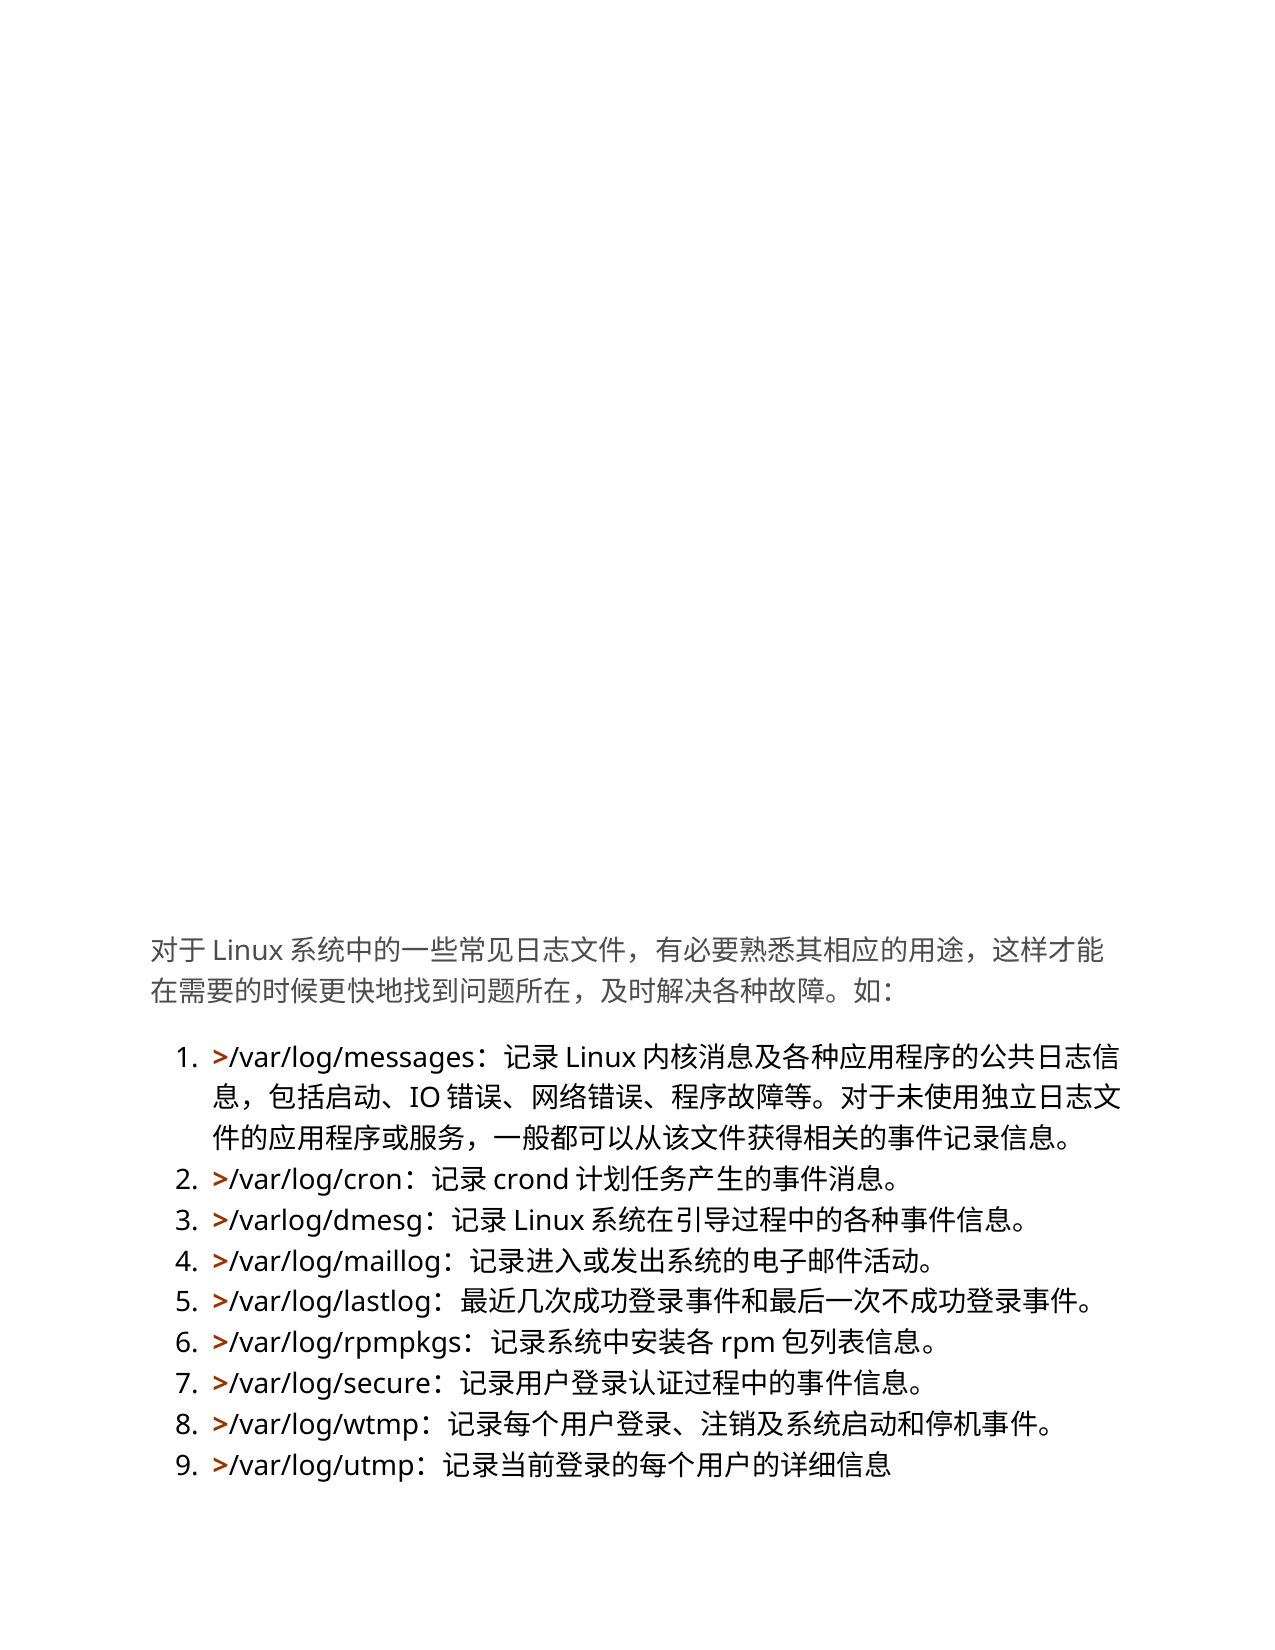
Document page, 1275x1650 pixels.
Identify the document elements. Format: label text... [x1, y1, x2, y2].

list >/var/log/rpmpkgs：记录系统中安装各rpm包列表信息。 [175, 1320, 1125, 1361]
list >/var/log/maillog：记录进入或发出系统的电子邮件活动。 [175, 1238, 1125, 1279]
list >/var/log/cron：记录crond计划任务产生的事件消息。 [175, 1157, 1125, 1198]
text 对于Linux系统中的一些常见日志文件，有必要熟悉其相应的用途，这样才能在需要的时候更快地找到问题所在，及时解决各种故障。如： [150, 928, 1125, 1009]
list >/var/log/secure：记录用户登录认证过程中的事件信息。 [175, 1361, 1125, 1402]
list >/var/log/utmp：记录当前登录的每个用户的详细信息 [175, 1443, 1125, 1483]
list >/var/log/lastlog：最近几次成功登录事件和最后一次不成功登录事件。 [175, 1279, 1125, 1320]
list >/var/log/messages：记录Linux内核消息及各种应用程序的公共日志信息，包括启动、IO错误、网络错误、程序故障等。对于未使用独立日志文件的应用程序或服务，一般都可以从该文件获得相关的事件记录信息。 [175, 1034, 1125, 1157]
list >/var/log/wtmp：记录每个用户登录、注销及系统启动和停机事件。 [175, 1402, 1125, 1443]
list >/varlog/dmesg：记录Linux系统在引导过程中的各种事件信息。 [175, 1198, 1125, 1238]
